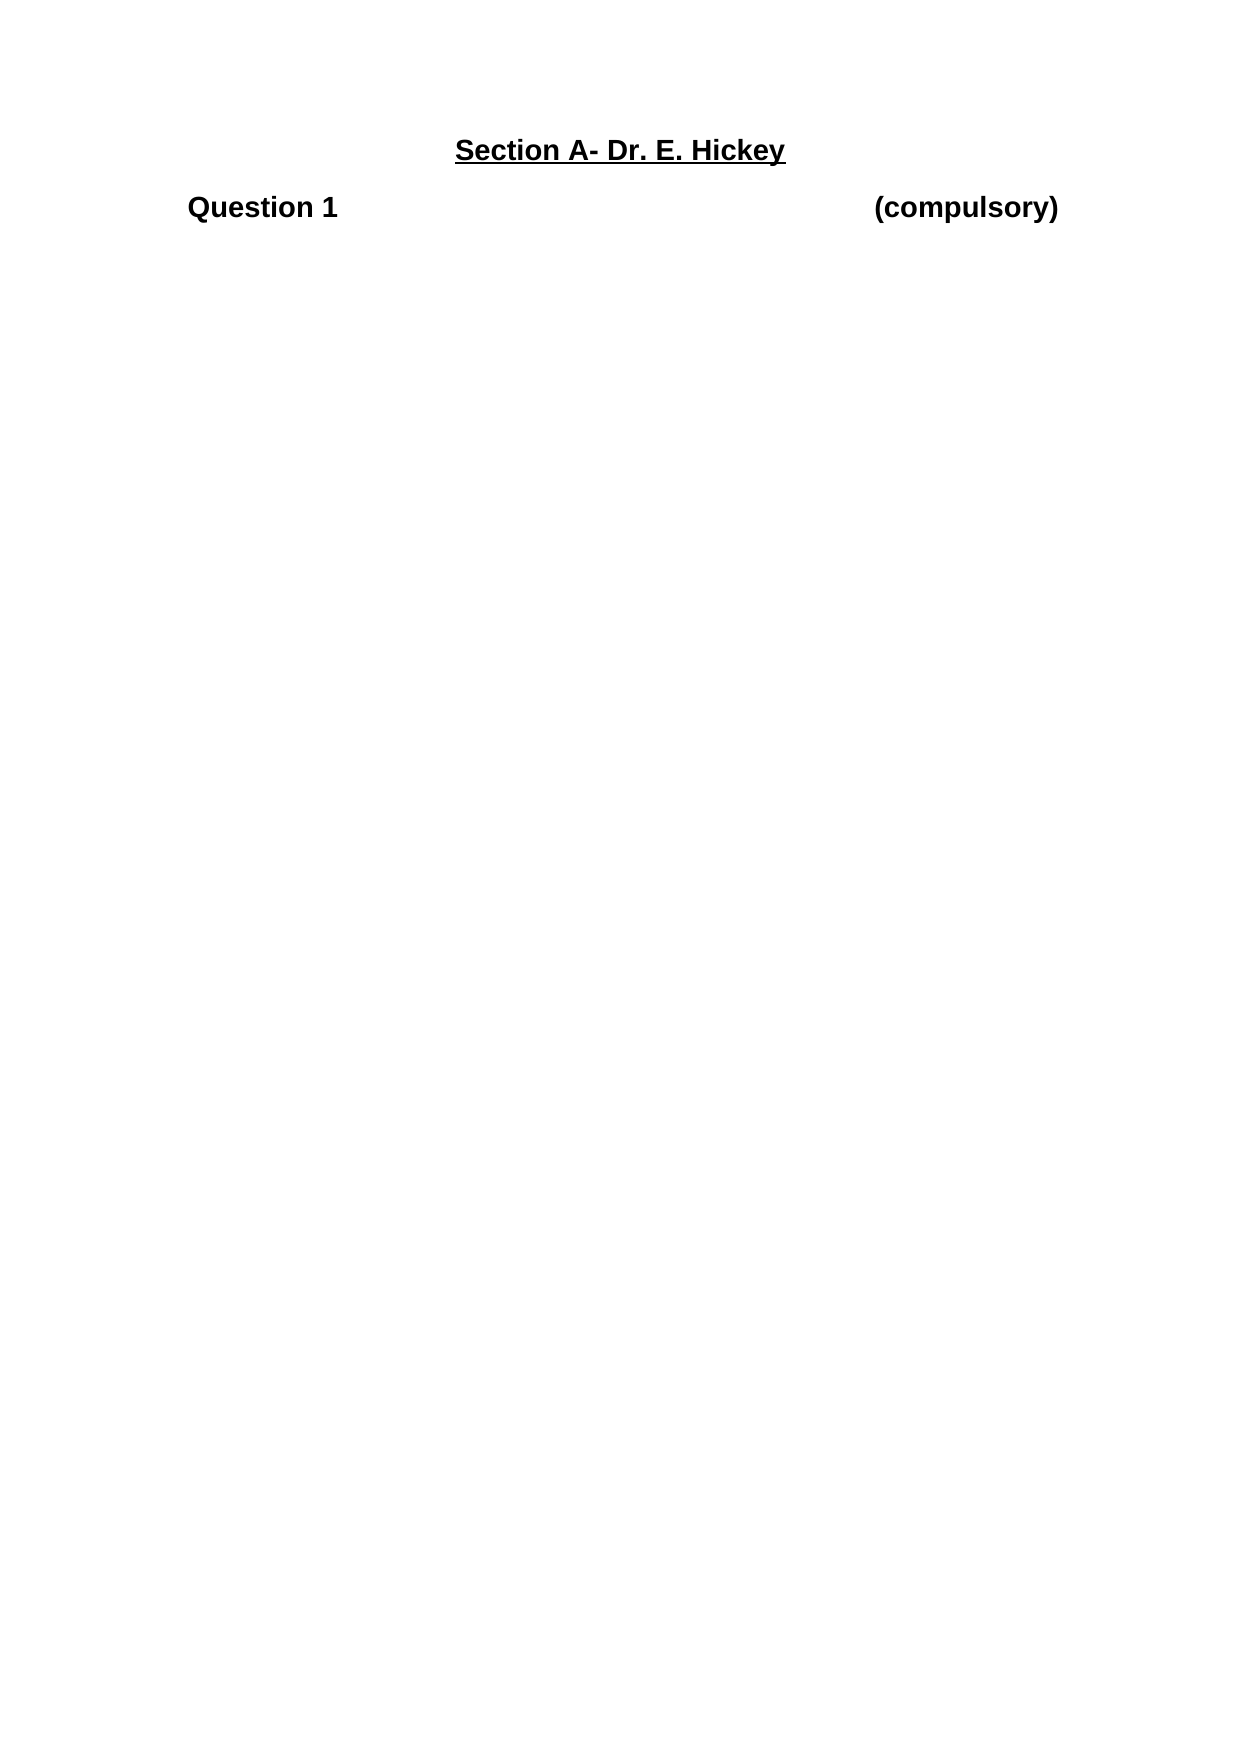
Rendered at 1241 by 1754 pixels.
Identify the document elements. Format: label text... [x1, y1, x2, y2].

subtitle Question 1 (compulsory) [187, 191, 1053, 224]
subtitle Section A- Dr. E. Hickey [187, 133, 1053, 166]
